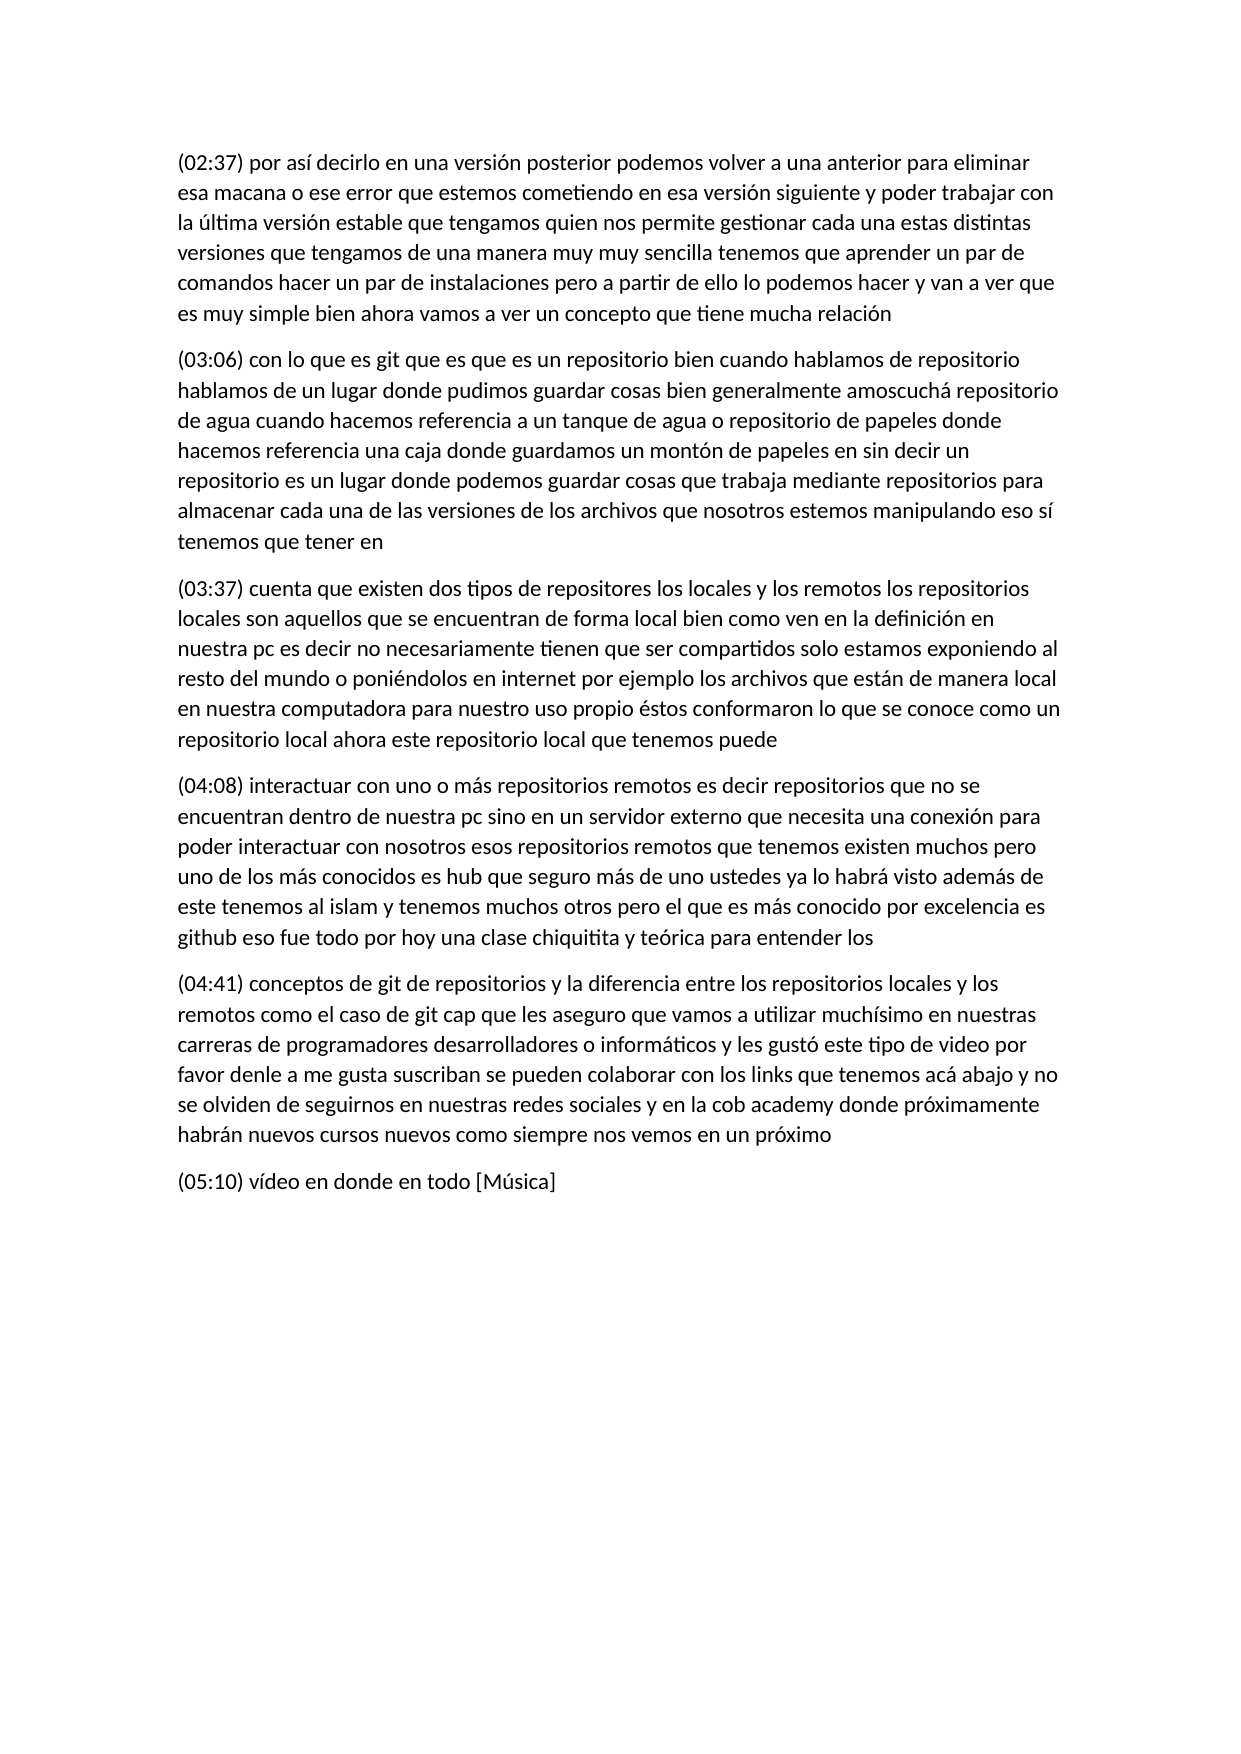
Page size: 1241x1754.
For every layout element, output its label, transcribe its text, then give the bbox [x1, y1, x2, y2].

text (02:37) por así decirlo en una versión posterior podemos volver a una anterior para eliminar esa macana o ese error que estemos cometiendo en esa versión siguiente y poder trabajar con la última versión estable que tengamos quien nos permite gestionar cada una estas distintas versiones que tengamos de una manera muy muy sencilla tenemos que aprender un par de comandos hacer un par de instalaciones pero a partir de ello lo podemos hacer y van a ver que es muy simple bien ahora vamos a ver un concepto que tiene mucha relación [177, 148, 1063, 327]
text (05:10) vídeo en donde en todo [Música] [177, 1167, 1063, 1195]
text (04:41) conceptos de git de repositorios y la diferencia entre los repositorios locales y los remotos como el caso de git cap que les aseguro que vamos a utilizar muchísimo en nuestras carreras de programadores desarrolladores o informáticos y les gustó este tipo de video por favor denle a me gusta suscriban se pueden colaborar con los links que tenemos acá abajo y no se olviden de seguirnos en nuestras redes sociales y en la cob academy donde próximamente habrán nuevos cursos nuevos como siempre nos vemos en un próximo [177, 969, 1063, 1148]
text (03:06) con lo que es git que es que es un repositorio bien cuando hablamos de repositorio hablamos de un lugar donde pudimos guardar cosas bien generalmente amoscuchá repositorio de agua cuando hacemos referencia a un tanque de agua o repositorio de papeles donde hacemos referencia una caja donde guardamos un montón de papeles en sin decir un repositorio es un lugar donde podemos guardar cosas que trabaja mediante repositorios para almacenar cada una de las versiones de los archivos que nosotros estemos manipulando eso sí tenemos que tener en [177, 346, 1063, 555]
text (04:08) interactuar con uno o más repositorios remotos es decir repositorios que no se encuentran dentro de nuestra pc sino en un servidor externo que necesita una conexión para poder interactuar con nosotros esos repositorios remotos que tenemos existen muchos pero uno de los más conocidos es hub que seguro más de uno ustedes ya lo habrá visto además de este tenemos al islam y tenemos muchos otros pero el que es más conocido por excelencia es github eso fue todo por hoy una clase chiquitita y teórica para entender los [177, 772, 1063, 951]
text (03:37) cuenta que existen dos tipos de repositores los locales y los remotos los repositorios locales son aquellos que se encuentran de forma local bien como ven en la definición en nuestra pc es decir no necesariamente tienen que ser compartidos solo estamos exponiendo al resto del mundo o poniéndolos en internet por ejemplo los archivos que están de manera local en nuestra computadora para nuestro uso propio éstos conformaron lo que se conoce como un repositorio local ahora este repositorio local que tenemos puede [177, 574, 1063, 753]
